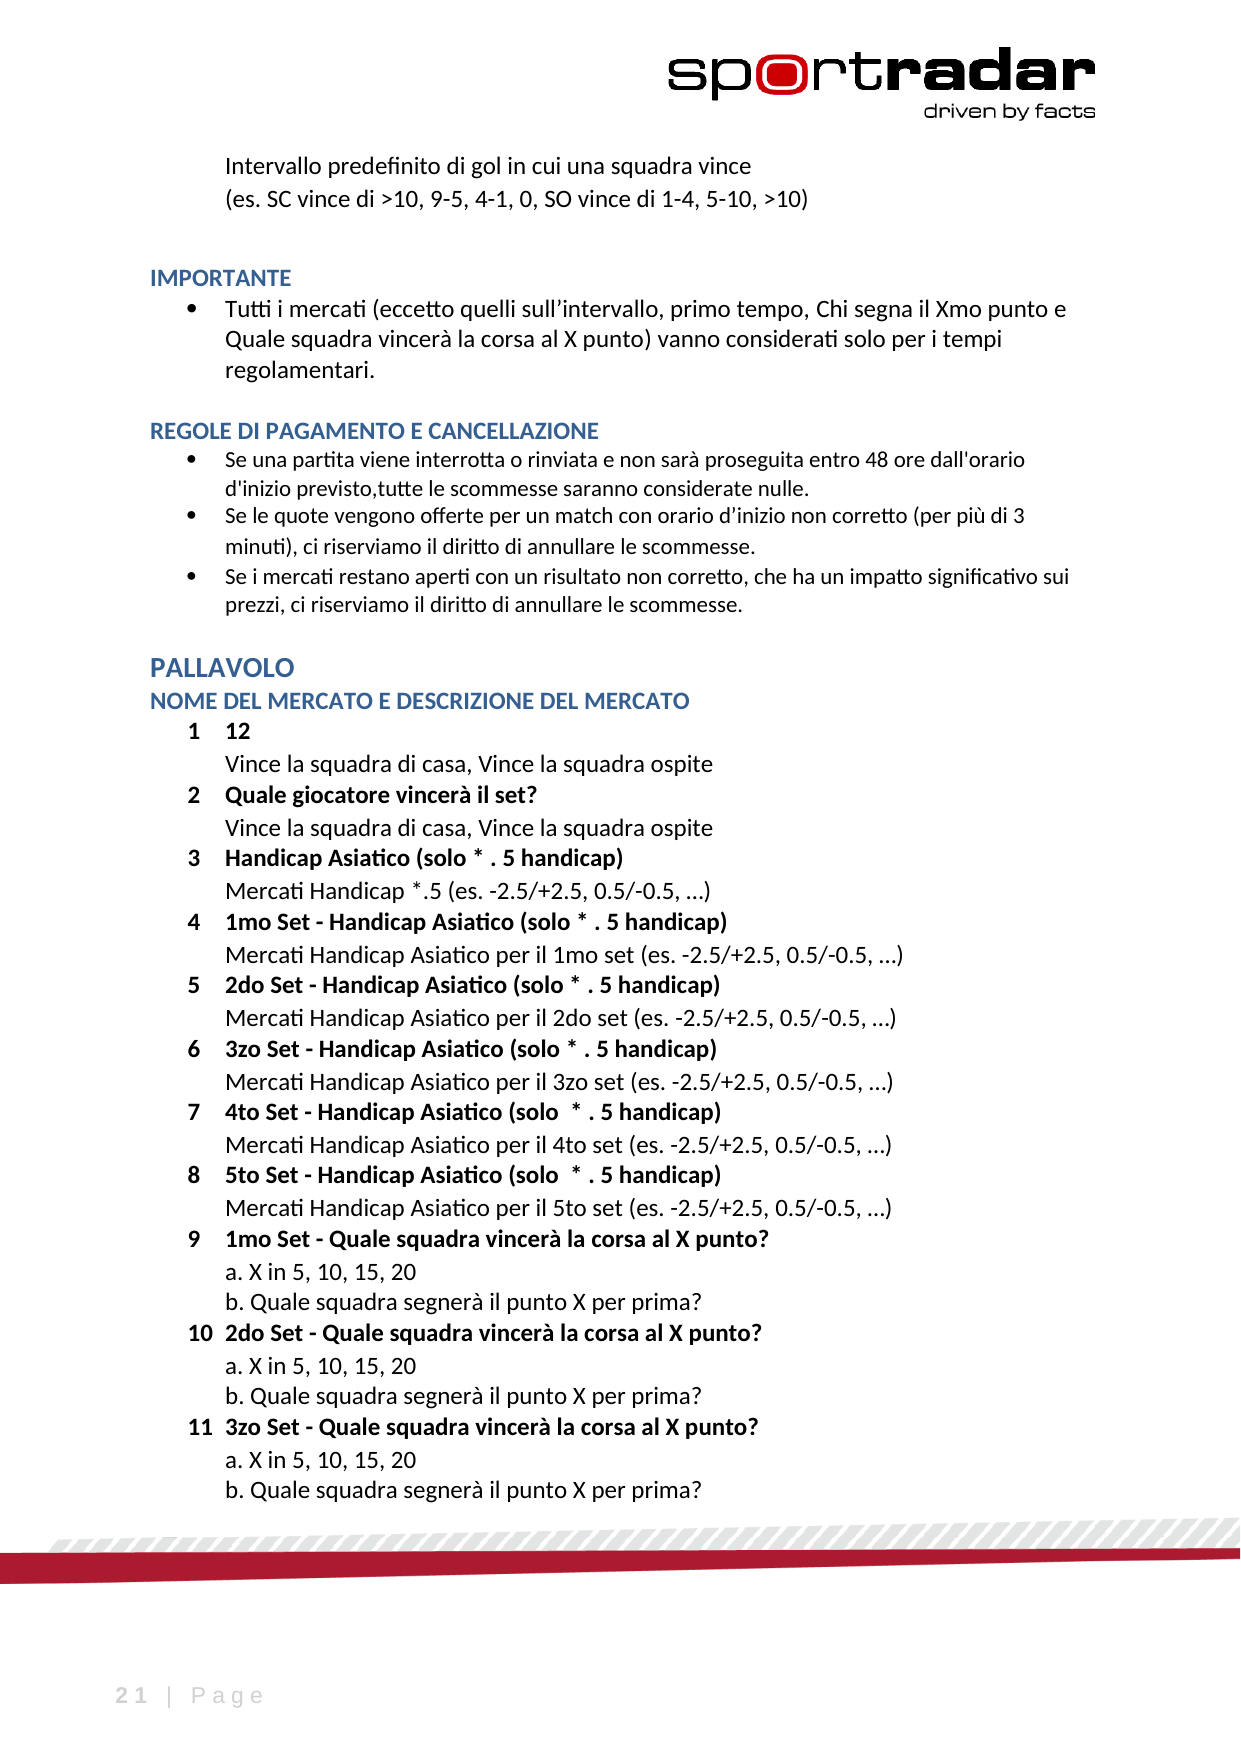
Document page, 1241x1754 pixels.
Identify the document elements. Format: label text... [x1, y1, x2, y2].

picture [668, 47, 1095, 121]
subtitle PALLAVOLO [150, 649, 1090, 685]
list 12 [187, 716, 1090, 746]
list Mercati Handicap Asiatico per il 3zo set (es. -2.5/+2.5, 0.5/-0.5, …) [225, 1066, 1090, 1096]
list Se le quote vengono offerte per un match con orario d’inizio non corretto (per più di 3 minuti), ci riserviamo il diritto di annullare le scommesse. [187, 502, 1090, 560]
list Mercati Handicap Asiatico per il 4to set (es. -2.5/+2.5, 0.5/-0.5, …) [225, 1129, 1090, 1159]
list 1mo Set - Quale squadra vincerà la corsa al X punto? [187, 1223, 1090, 1253]
picture [0, 1515, 1241, 1584]
list 3zo Set - Quale squadra vincerà la corsa al X punto? [187, 1411, 1090, 1441]
list Tutti i mercati (eccetto quelli sull’intervallo, primo tempo, Chi segna il Xmo punto e Quale squadra vincerà la corsa al X punto) vanno considerati solo per i tempi regolamentari. [187, 293, 1090, 384]
list Mercati Handicap Asiatico per il 1mo set (es. -2.5/+2.5, 0.5/-0.5, …) [225, 939, 1090, 969]
list Intervallo predefinito di gol in cui una squadra vince (es. SC vince di >10, 9-5, 4-1, 0, SO vince di 1-4, 5-10, >10) [225, 150, 1090, 244]
list 5to Set - Handicap Asiatico (solo * . 5 handicap) [187, 1159, 1090, 1190]
list Se una partita viene interrotta o rinviata e non sarà proseguita entro 48 ore dall'orario d'inizio previsto,tutte le scommesse saranno considerate nulle. [187, 446, 1090, 502]
list Handicap Asiatico (solo * . 5 handicap) [187, 842, 1090, 873]
list 3zo Set - Handicap Asiatico (solo * . 5 handicap) [187, 1033, 1090, 1063]
text NOME DEL MERCATO E DESCRIZIONE DEL MERCATO [150, 685, 1090, 716]
list 2do Set - Handicap Asiatico (solo * . 5 handicap) [187, 969, 1090, 1000]
list 2do Set - Quale squadra vincerà la corsa al X punto? [187, 1317, 1090, 1347]
list a. X in 5, 10, 15, 20 b. Quale squadra segnerà il punto X per prima? [225, 1444, 1090, 1505]
list Mercati Handicap Asiatico per il 2do set (es. -2.5/+2.5, 0.5/-0.5, …) [225, 1002, 1090, 1033]
list Mercati Handicap Asiatico per il 5to set (es. -2.5/+2.5, 0.5/-0.5, …) [225, 1192, 1090, 1223]
list a. X in 5, 10, 15, 20 b. Quale squadra segnerà il punto X per prima? [225, 1256, 1090, 1317]
list 1mo Set - Handicap Asiatico (solo * . 5 handicap) [187, 906, 1090, 936]
list Quale giocatore vincerà il set? [187, 779, 1090, 809]
text REGOLE DI PAGAMENTO E CANCELLAZIONE [150, 415, 1090, 446]
list a. X in 5, 10, 15, 20 b. Quale squadra segnerà il punto X per prima? [225, 1350, 1090, 1411]
subtitle IMPORTANTE [150, 262, 1090, 293]
list Se i mercati restano aperti con un risultato non corretto, che ha un impatto significativo sui prezzi, ci riserviamo il diritto di annullare le scommesse. [187, 562, 1090, 618]
list Mercati Handicap *.5 (es. -2.5/+2.5, 0.5/-0.5, …) [225, 875, 1090, 906]
list 4to Set - Handicap Asiatico (solo * . 5 handicap) [187, 1096, 1090, 1127]
list Vince la squadra di casa, Vince la squadra ospite [225, 748, 1090, 779]
list Vince la squadra di casa, Vince la squadra ospite [225, 812, 1090, 842]
